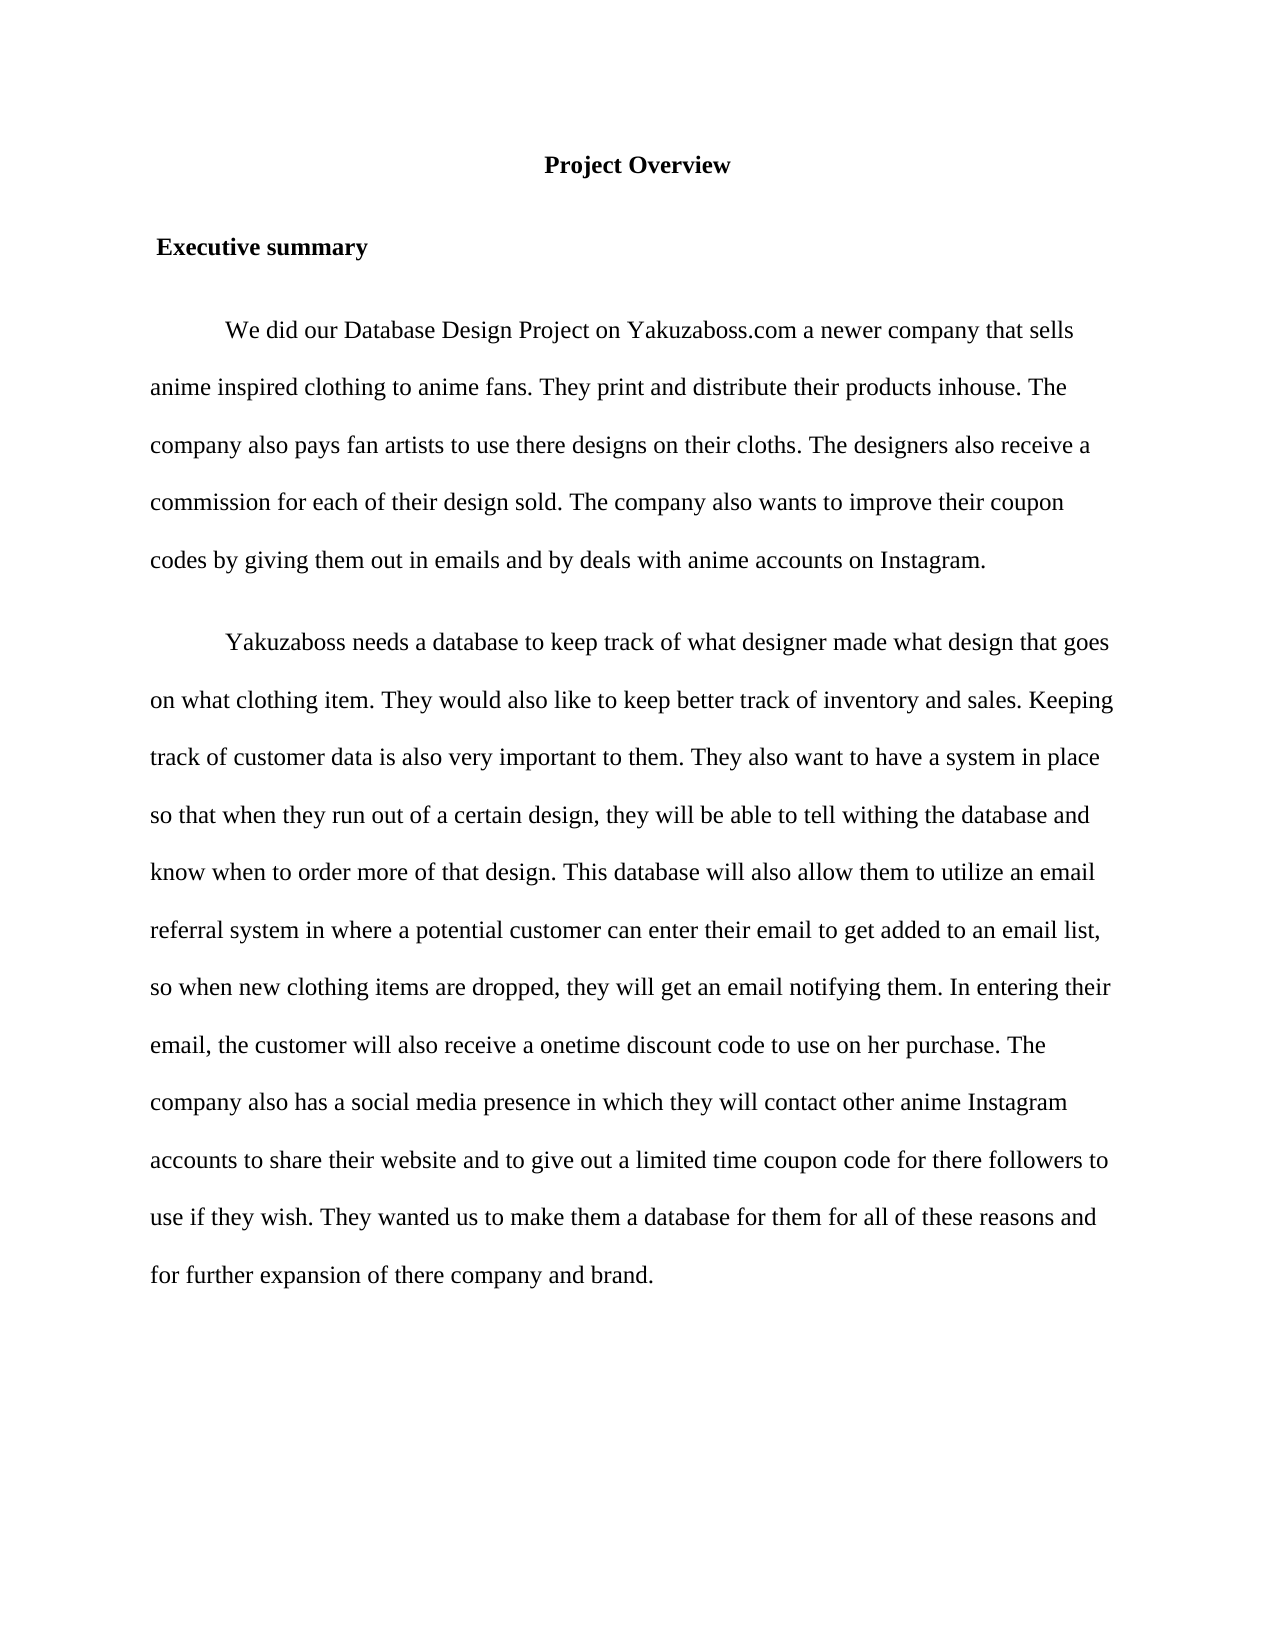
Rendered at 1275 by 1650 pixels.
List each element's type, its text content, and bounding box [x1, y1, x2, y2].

text We did our Database Design Project on Yakuzaboss.com a newer company that sells anime inspired clothing to anime fans. They print and distribute their products inhouse. The company also pays fan artists to use there designs on their cloths. The designers also receive a commission for each of their design sold. The company also wants to improve their coupon codes by giving them out in emails and by deals with anime accounts on Instagram. [150, 315, 1125, 574]
text Yakuzaboss needs a database to keep track of what designer made what design that goes on what clothing item. They would also like to keep better track of inventory and sales. Keeping track of customer data is also very important to them. They also want to have a system in place so that when they run out of a certain design, they will be able to tell withing the database and know when to order more of that design. This database will also allow them to utilize an email referral system in where a potential customer can enter their email to get added to an email list, so when new clothing items are dropped, they will get an email notifying them. In entering their email, the customer will also receive a onetime discount code to use on her purchase. The company also has a social media presence in which they will contact other anime Instagram accounts to share their website and to give out a limited time coupon code for there followers to use if they wish. They wanted us to make them a database for them for all of these reasons and for further expansion of there company and brand. [150, 627, 1125, 1289]
text Executive summary [150, 232, 1125, 261]
text Project Overview [150, 150, 1125, 179]
